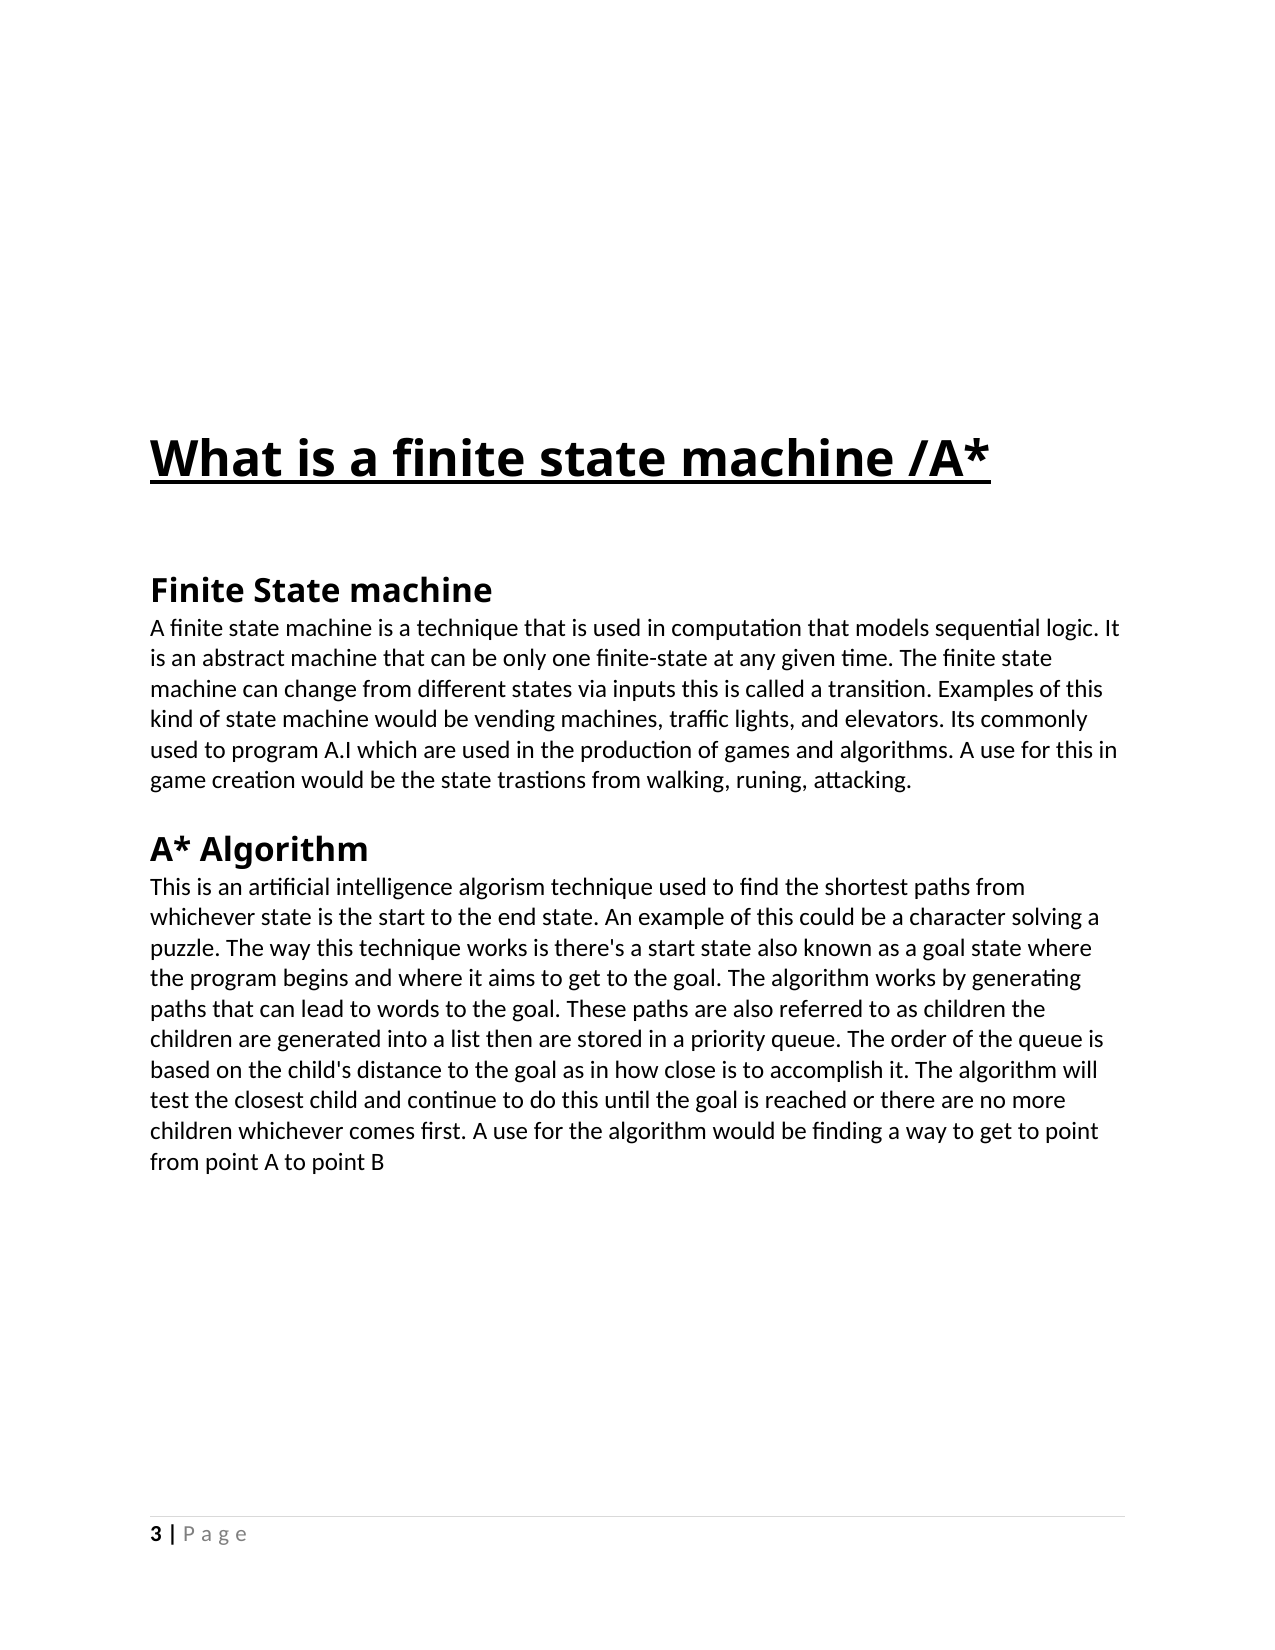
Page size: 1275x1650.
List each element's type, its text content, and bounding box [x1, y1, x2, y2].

text A* Algorithm [150, 826, 1125, 871]
text Finite State machine [150, 567, 1125, 612]
text What is a finite state machine /A* [150, 422, 1125, 491]
text A finite state machine is a technique that is used in computation that models sequential logic. It is an abstract machine that can be only one finite-state at any given time. The finite state machine can change from different states via inputs this is called a transition. Examples of this kind of state machine would be vending machines, traffic lights, and elevators. Its commonly used to program A.I which are used in the production of games and algorithms. A use for this in game creation would be the state trastions from walking, runing, attacking. [150, 612, 1125, 795]
text This is an artificial intelligence algorism technique used to find the shortest paths from whichever state is the start to the end state. An example of this could be a character solving a puzzle. The way this technique works is there's a start state also known as a goal state where the program begins and where it aims to get to the goal. The algorithm works by generating paths that can lead to words to the goal. These paths are also referred to as children the children are generated into a list then are stored in a priority queue. The order of the queue is based on the child's distance to the goal as in how close is to accomplish it. The algorithm will test the closest child and continue to do this until the goal is reached or there are no more children whichever comes first. A use for the algorithm would be finding a way to get to point from point A to point B [150, 871, 1125, 1176]
